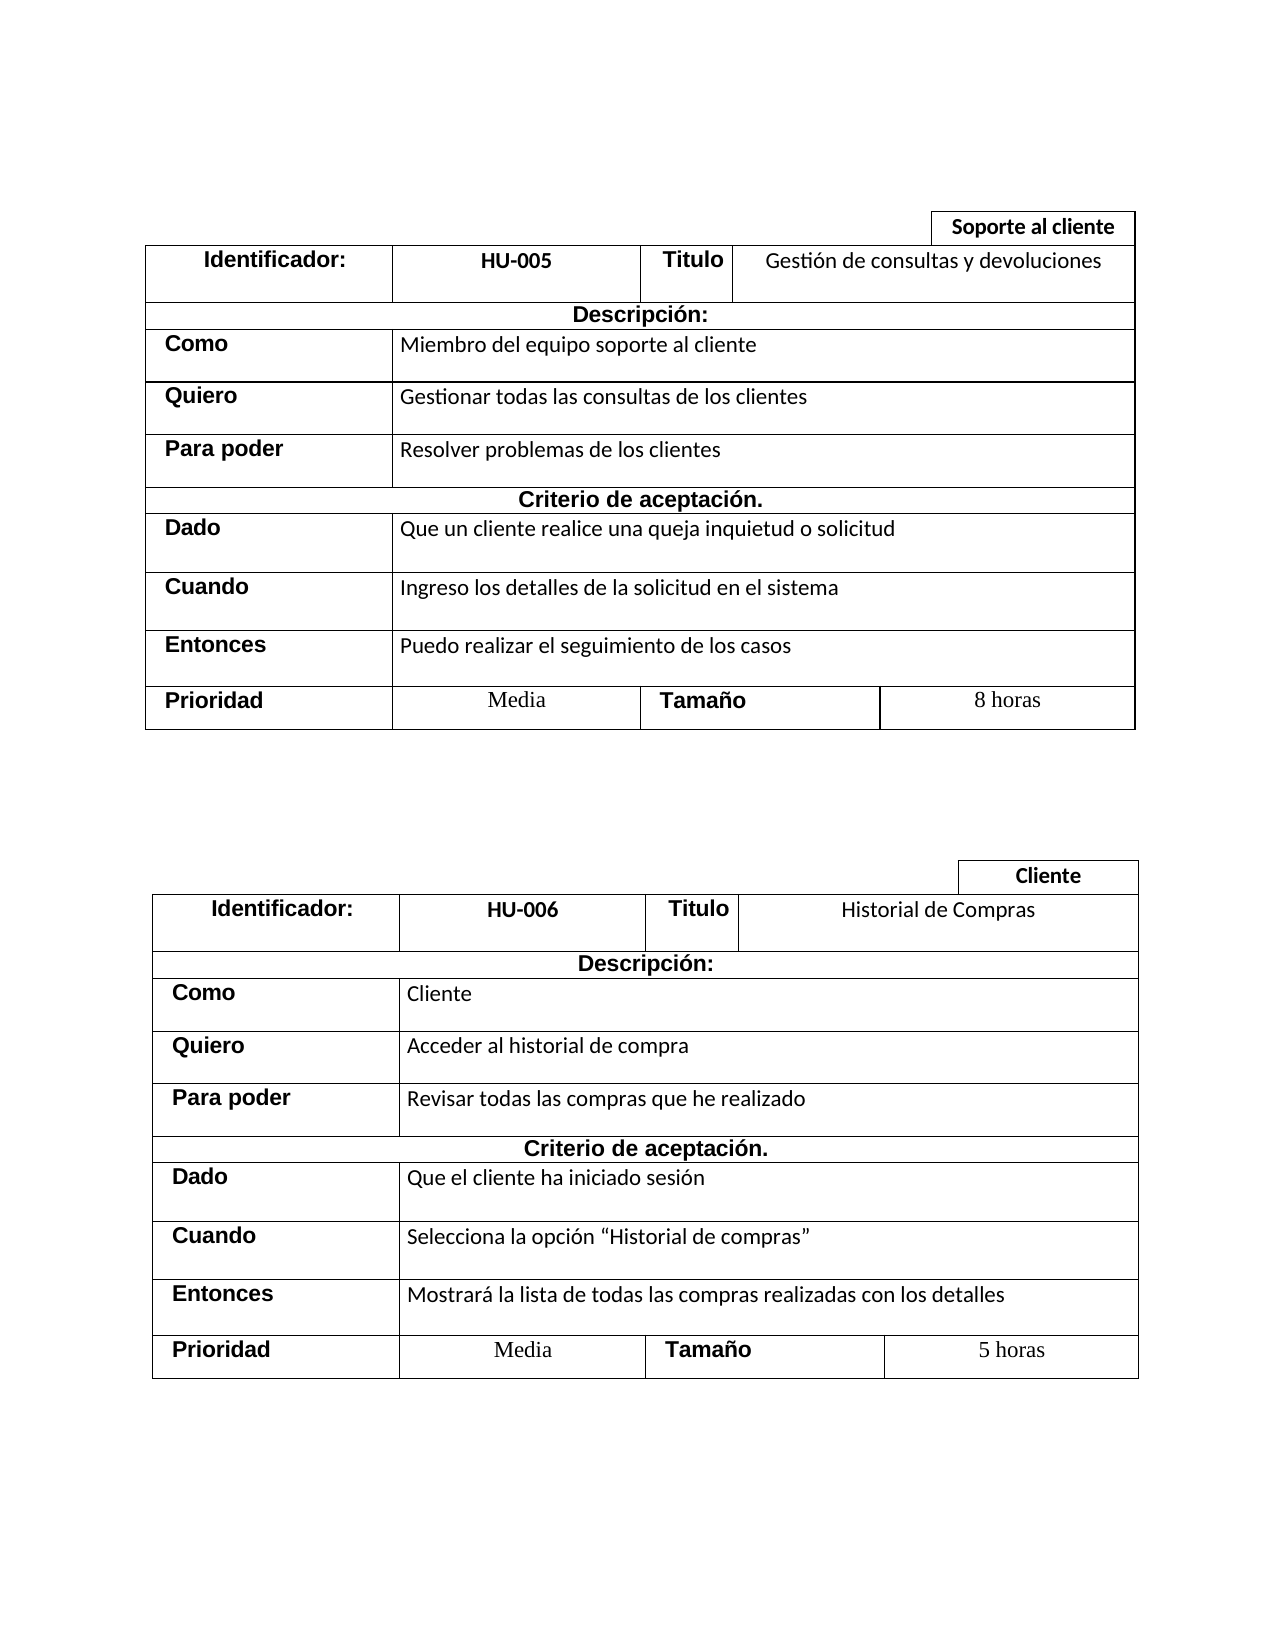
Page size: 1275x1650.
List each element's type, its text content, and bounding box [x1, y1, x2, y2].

table_cell Que un cliente realice una queja inquietud o solicitud [393, 514, 1134, 572]
table_cell Tamaño [641, 687, 879, 729]
table_header Soporte al cliente [932, 212, 1134, 245]
table_cell Ingreso los detalles de la solicitud en el sistema [393, 573, 1134, 630]
table_cell Titulo [641, 246, 732, 302]
table_cell Gestionar todas las consultas de los clientes [393, 383, 1134, 434]
table_cell Historial de Compras [739, 895, 1138, 951]
table_cell Criterio de aceptación. [153, 1137, 1138, 1162]
table_cell Gestión de consultas y devoluciones [733, 246, 1134, 302]
table_cell Para poder [153, 1084, 399, 1136]
table_cell Media [393, 687, 640, 729]
table_cell Mostrará la lista de todas las compras realizadas con los detalles [400, 1280, 1138, 1334]
table_cell Entonces [146, 631, 392, 686]
table_cell Selecciona la opción “Historial de compras” [400, 1222, 1138, 1279]
table_cell 5 horas [885, 1336, 1138, 1378]
table_cell Como [146, 330, 392, 381]
table_cell Como [153, 979, 399, 1031]
table_cell Criterio de aceptación. [146, 488, 1134, 513]
table_header Cliente [959, 861, 1138, 894]
table_cell Para poder [146, 435, 392, 487]
table_cell Resolver problemas de los clientes [393, 435, 1134, 487]
table_cell Miembro del equipo soporte al cliente [393, 330, 1134, 381]
table_cell Prioridad [146, 687, 392, 729]
table_cell HU-005 [393, 246, 640, 302]
table_cell Puedo realizar el seguimiento de los casos [393, 631, 1134, 686]
table_cell Identificador: [146, 246, 392, 302]
table_cell 8 horas [881, 687, 1134, 729]
table_cell Tamaño [646, 1336, 884, 1378]
table_cell Descripción: [146, 303, 1134, 329]
table_cell Quiero [146, 383, 392, 434]
table_cell HU-006 [400, 895, 645, 951]
table_cell Que el cliente ha iniciado sesión [400, 1163, 1138, 1221]
table_cell Titulo [646, 895, 738, 951]
table_cell Cuando [153, 1222, 399, 1279]
table_cell Identificador: [153, 895, 399, 951]
table_cell Media [400, 1336, 645, 1378]
table_cell Prioridad [153, 1336, 399, 1378]
table_cell Quiero [153, 1032, 399, 1083]
table_cell Descripción: [153, 952, 1138, 978]
table_cell Entonces [153, 1280, 399, 1334]
table_cell Dado [153, 1163, 399, 1221]
table_cell Revisar todas las compras que he realizado [400, 1084, 1138, 1136]
table_cell Cuando [146, 573, 392, 630]
table_cell Cliente [400, 979, 1138, 1031]
table_cell Dado [146, 514, 392, 572]
table_cell Acceder al historial de compra [400, 1032, 1138, 1083]
